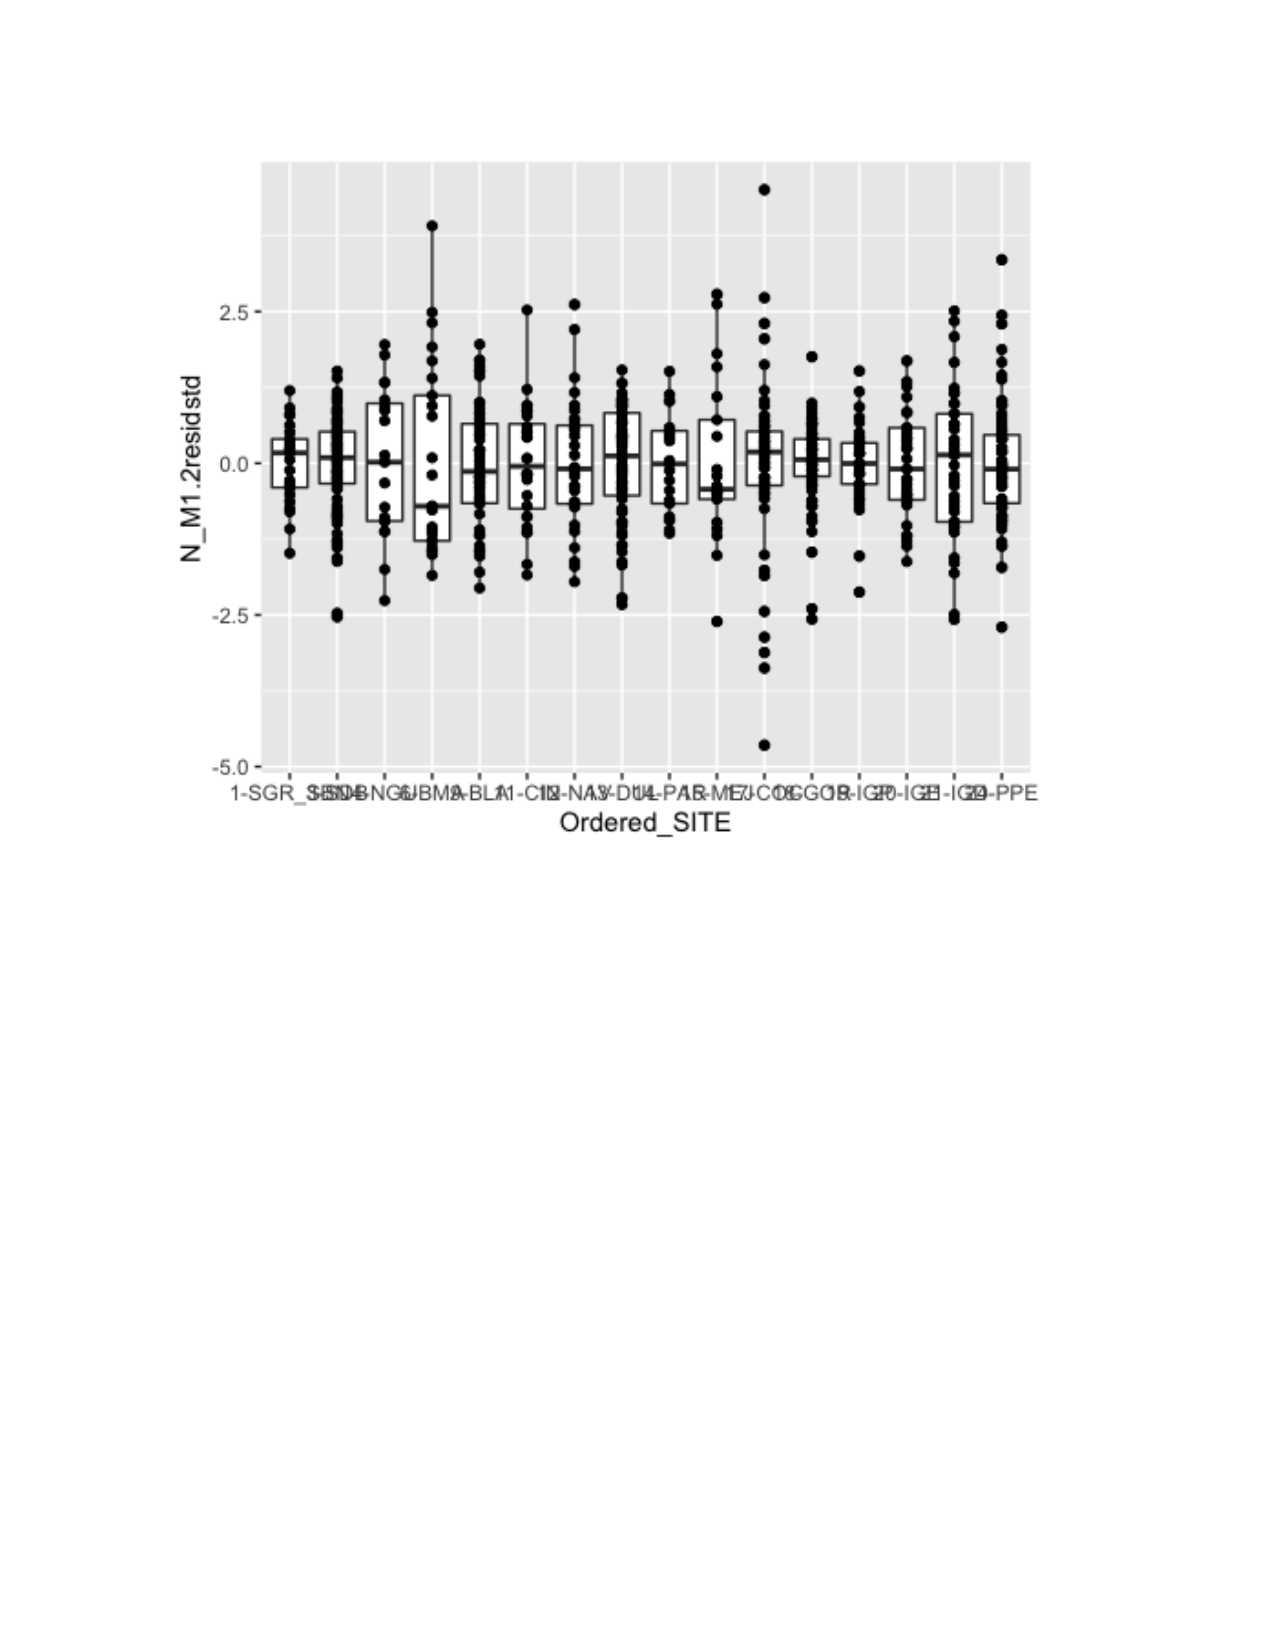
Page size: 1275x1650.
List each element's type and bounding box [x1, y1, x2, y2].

picture [168, 150, 1044, 850]
